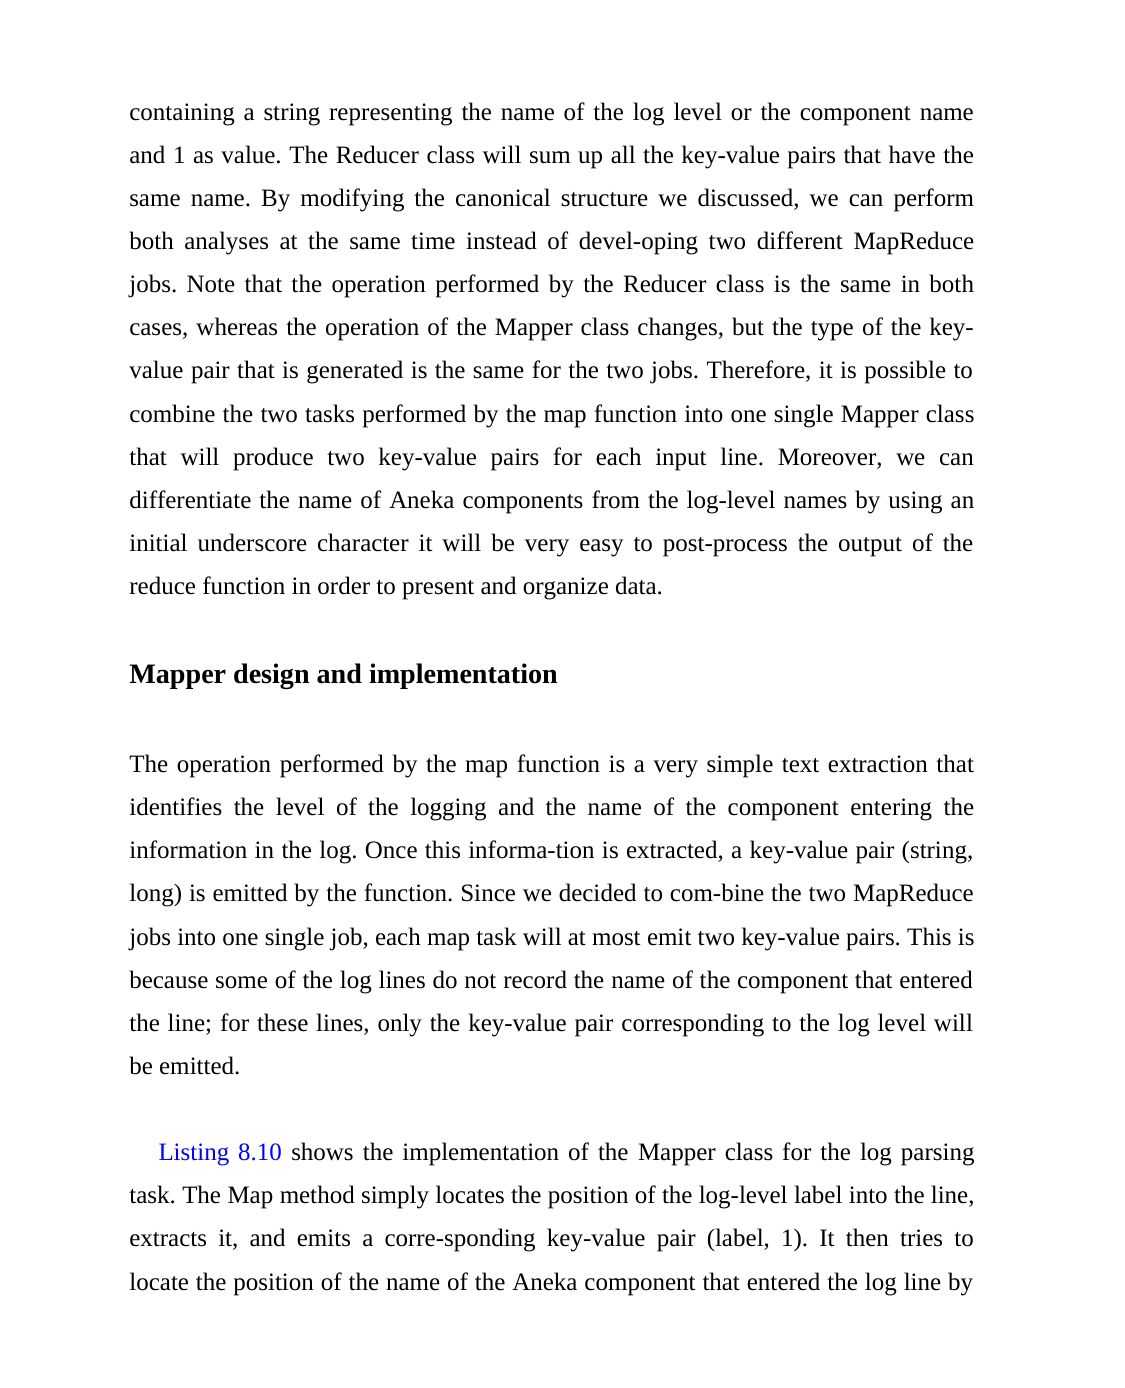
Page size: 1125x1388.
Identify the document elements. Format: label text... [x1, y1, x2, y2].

text The operation performed by the map function is a very simple text extraction that identifies the level of the logging and the name of the component entering the information in the log. Once this informa-tion is extracted, a key-value pair (string, long) is emitted by the function. Since we decided to com-bine the two MapReduce jobs into one single job, each map task will at most emit two key-value pairs. This is because some of the log lines do not record the name of the component that entered the line; for these lines, only the key-value pair corresponding to the log level will be emitted. [129, 749, 975, 1080]
text containing a string representing the name of the log level or the component name and 1 as value. The Reducer class will sum up all the key-value pairs that have the same name. By modifying the canonical structure we discussed, we can perform both analyses at the same time instead of devel-oping two different MapReduce jobs. Note that the operation performed by the Reducer class is the same in both cases, whereas the operation of the Mapper class changes, but the type of the key-value pair that is generated is the same for the two jobs. Therefore, it is possible to combine the two tasks performed by the map function into one single Mapper class that will produce two key-value pairs for each input line. Moreover, we can differentiate the name of Aneka components from the log-level names by using an initial underscore character it will be very easy to post-process the output of the reduce function in order to present and organize data. [129, 97, 975, 600]
text Mapper design and implementation [129, 657, 975, 690]
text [129, 1137, 975, 1295]
